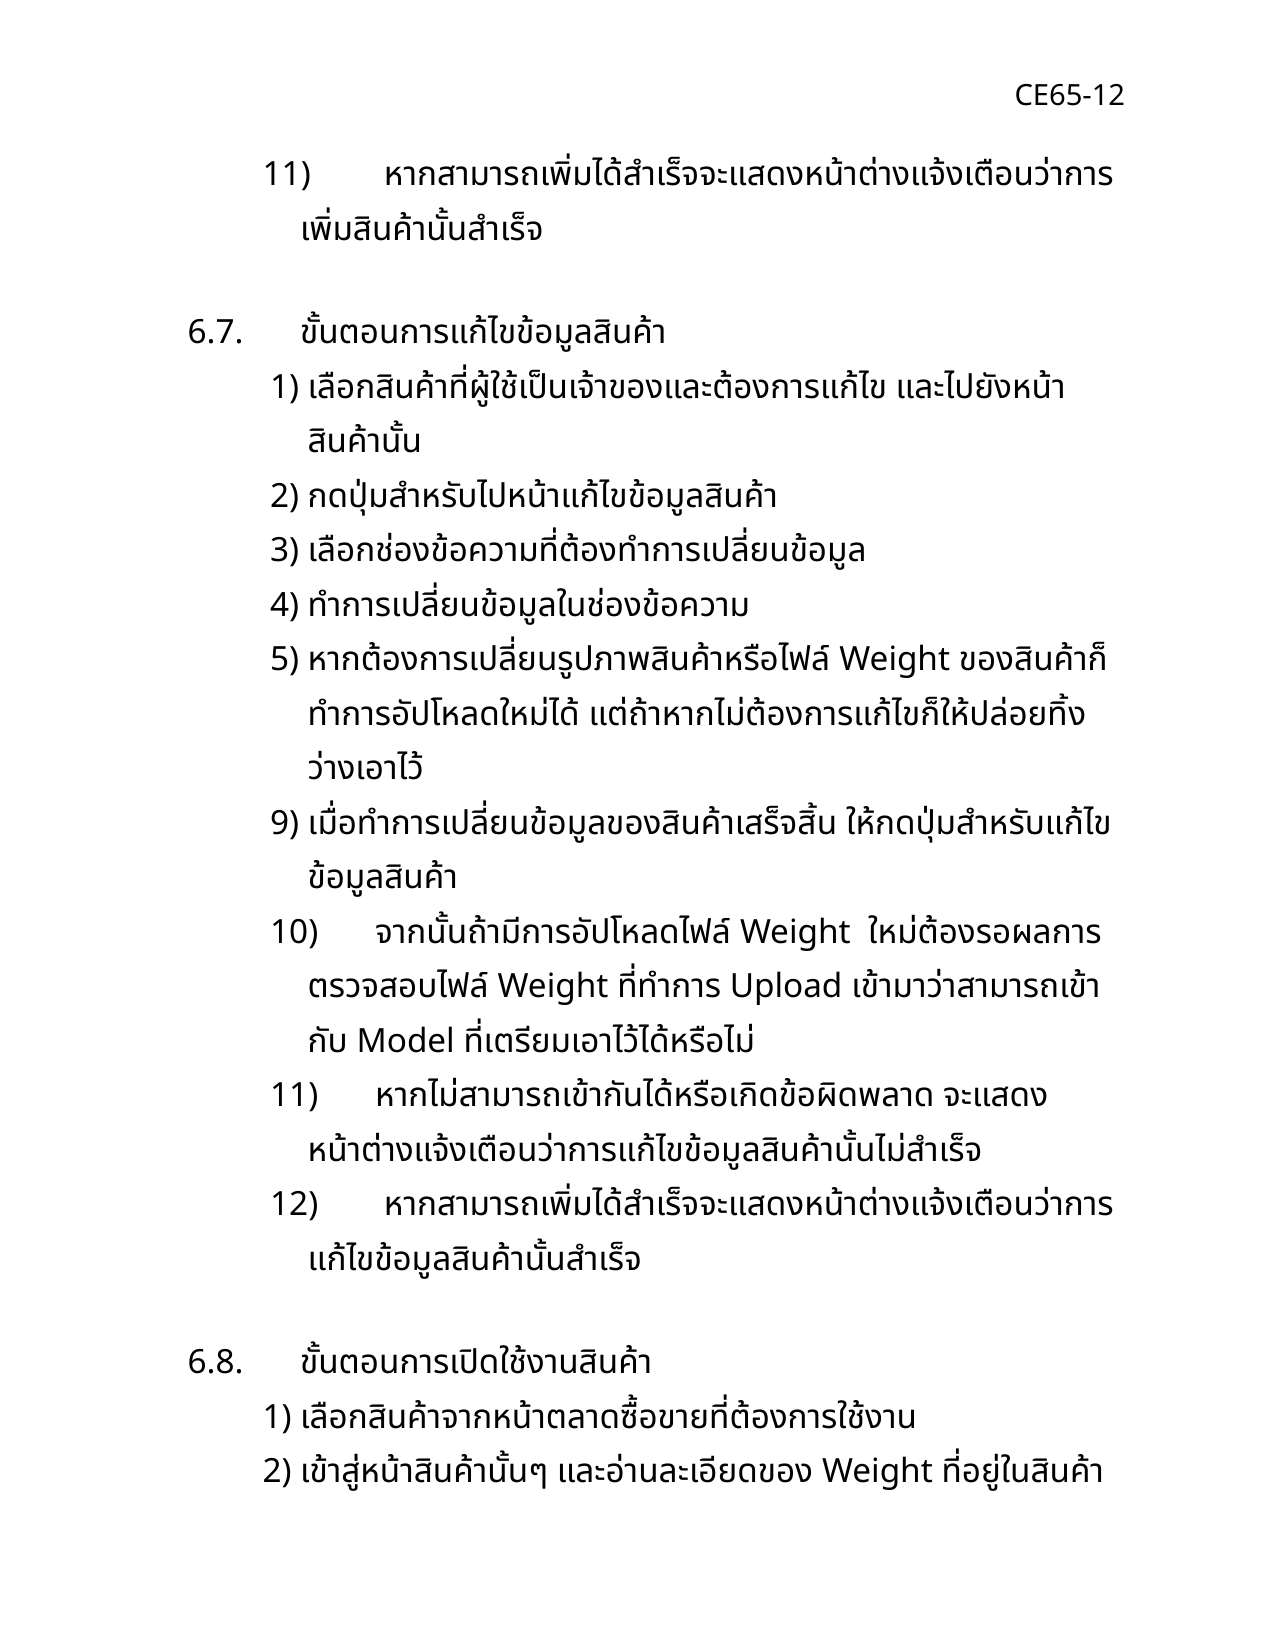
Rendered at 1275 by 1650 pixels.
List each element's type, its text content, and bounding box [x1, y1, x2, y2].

list ขั้นตอนการแก้ไขข้อมูลสินค้า [187, 308, 1125, 358]
list กดปุ่มสำหรับไปหน้าแก้ไขข้อมูลสินค้า [270, 471, 1125, 522]
list จากนั้นถ้ามีการอัปโหลดไฟล์ Weight ใหม่ต้องรอผลการตรวจสอบไฟล์ Weight ที่ทำการ Upload เข้ามาว่าสามารถเข้ากับ Model ที่เตรียมเอาไว้ได้หรือไม่ [270, 907, 1125, 1067]
list หากสามารถเพิ่มได้สำเร็จจะแสดงหน้าต่างแจ้งเตือนว่าการเพิ่มสินค้านั้นสำเร็จ [262, 150, 1125, 255]
list เมื่อทำการเปลี่ยนข้อมูลของสินค้าเสร็จสิ้น ให้กดปุ่มสำหรับแก้ไขข้อมูลสินค้า [270, 798, 1125, 903]
list เลือกสินค้าจากหน้าตลาดซื้อขายที่ต้องการใช้งาน [262, 1393, 1125, 1443]
list เลือกสินค้าที่ผู้ใช้เป็นเจ้าของและต้องการแก้ไข และไปยังหน้าสินค้านั้น [270, 362, 1125, 467]
list หากสามารถเพิ่มได้สำเร็จจะแสดงหน้าต่างแจ้งเตือนว่าการแก้ไขข้อมูลสินค้านั้นสำเร็จ [270, 1180, 1125, 1285]
list หากต้องการเปลี่ยนรูปภาพสินค้าหรือไฟล์ Weight ของสินค้าก็ทำการอัปโหลดใหม่ได้ แต่ถ้าหากไม่ต้องการแก้ไขก็ให้ปล่อยทิ้งว่างเอาไว้ [270, 635, 1125, 794]
list ทำการเปลี่ยนข้อมูลในช่องข้อความ [270, 581, 1125, 631]
list ขั้นตอนการเปิดใช้งานสินค้า [187, 1338, 1125, 1389]
list เลือกช่องข้อความที่ต้องทำการเปลี่ยนข้อมูล [270, 526, 1125, 577]
list เข้าสู่หน้าสินค้านั้นๆ และอ่านละเอียดของ Weight ที่อยู่ในสินค้า [262, 1447, 1125, 1498]
list หากไม่สามารถเข้ากันได้หรือเกิดข้อผิดพลาด จะแสดงหน้าต่างแจ้งเตือนว่าการแก้ไขข้อมูลสินค้านั้นไม่สำเร็จ [270, 1071, 1125, 1176]
